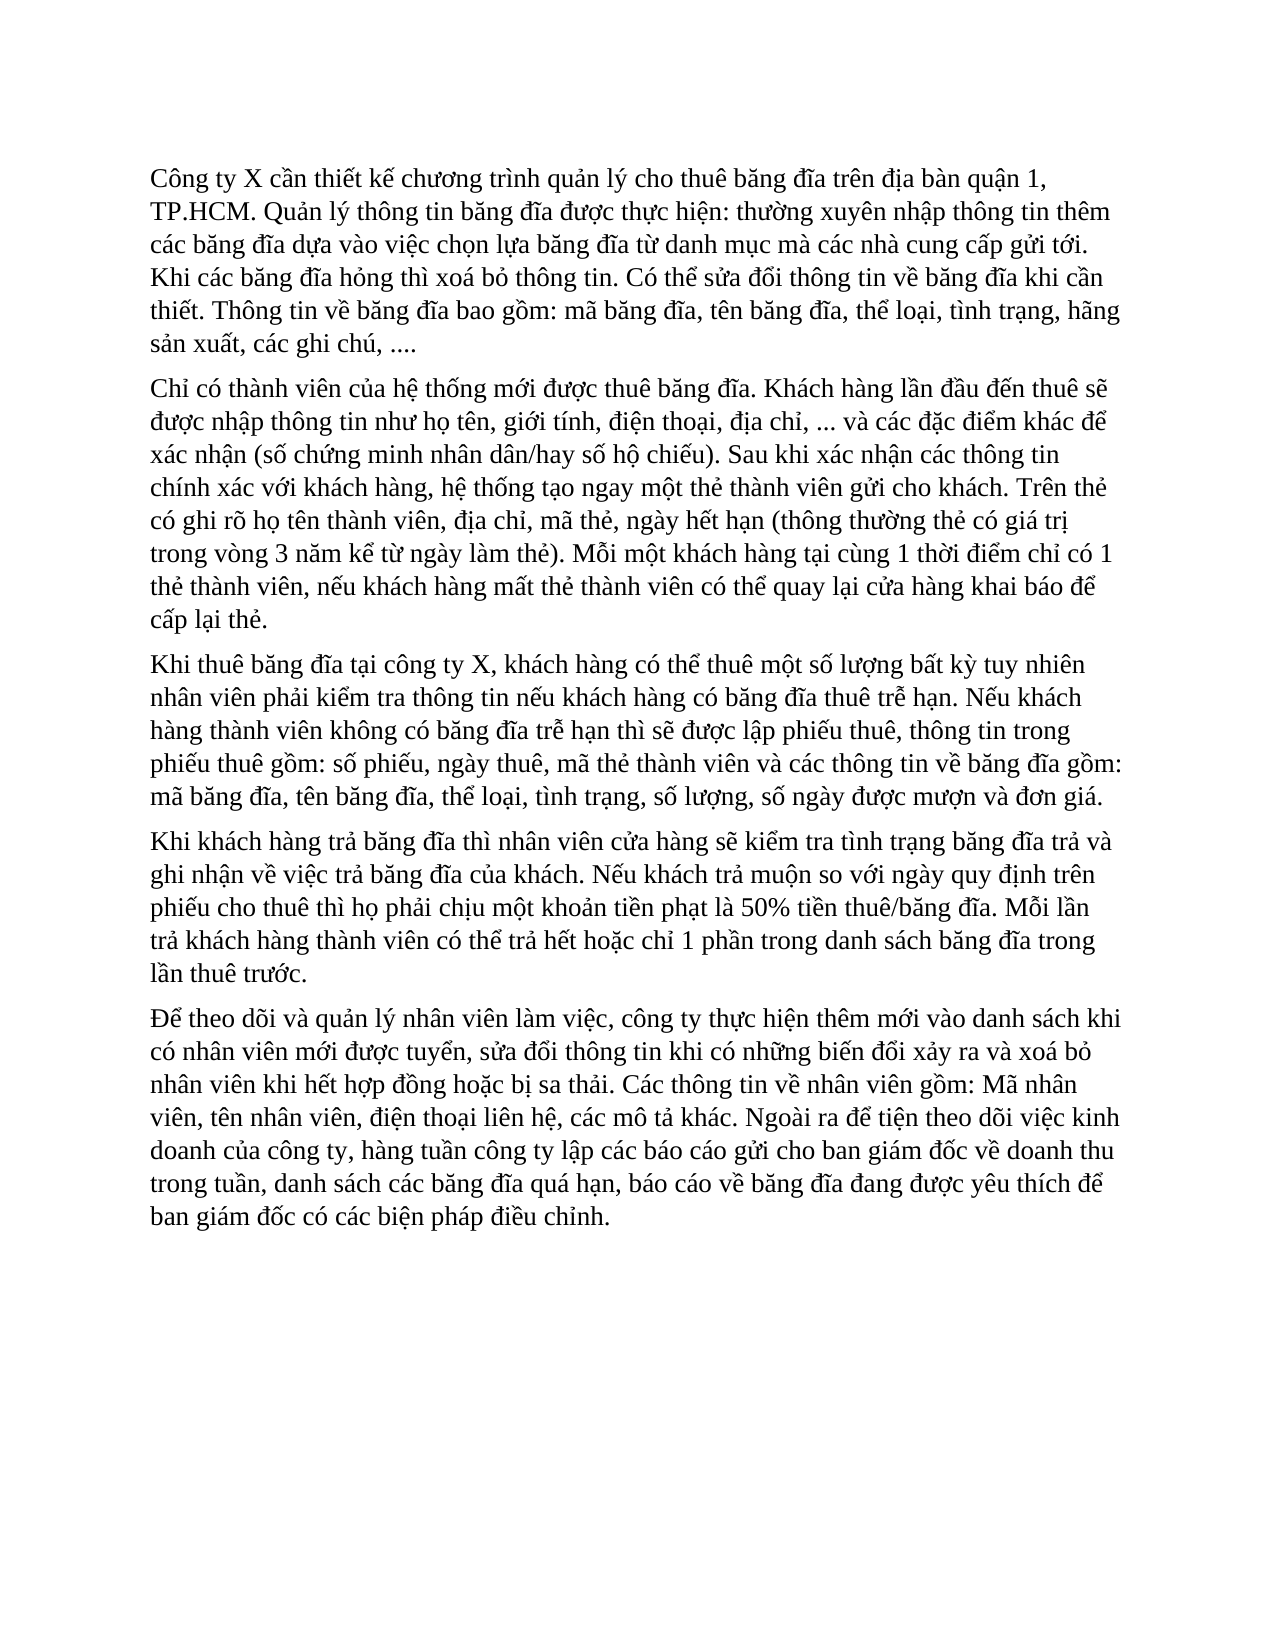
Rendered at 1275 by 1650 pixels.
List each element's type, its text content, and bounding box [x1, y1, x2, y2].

text Để theo dõi và quản lý nhân viên làm việc, công ty thực hiện thêm mới vào danh sách khi có nhân viên mới được tuyển, sửa đổi thông tin khi có những biến đổi xảy ra và xoá bỏ nhân viên khi hết hợp đồng hoặc bị sa thải. Các thông tin về nhân viên gồm: Mã nhân viên, tên nhân viên, điện thoại liên hệ, các mô tả khác. Ngoài ra để tiện theo dõi việc kinh doanh của công ty, hàng tuần công ty lập các báo cáo gửi cho ban giám đốc về doanh thu trong tuần, danh sách các băng đĩa quá hạn, báo cáo về băng đĩa đang được yêu thích để ban giám đốc có các biện pháp điều chỉnh. [150, 1002, 1125, 1231]
text Công ty X cần thiết kế chương trình quản lý cho thuê băng đĩa trên địa bàn quận 1, TP.HCM. Quản lý thông tin băng đĩa được thực hiện: thường xuyên nhập thông tin thêm các băng đĩa dựa vào việc chọn lựa băng đĩa từ danh mục mà các nhà cung cấp gửi tới. Khi các băng đĩa hỏng thì xoá bỏ thông tin. Có thể sửa đổi thông tin về băng đĩa khi cần thiết. Thông tin về băng đĩa bao gồm: mã băng đĩa, tên băng đĩa, thể loại, tình trạng, hãng sản xuất, các ghi chú, .... [150, 162, 1125, 358]
text Chỉ có thành viên của hệ thống mới được thuê băng đĩa. Khách hàng lần đầu đến thuê sẽ được nhập thông tin như họ tên, giới tính, điện thoại, địa chỉ, ... và các đặc điểm khác để xác nhận (số chứng minh nhân dân/hay số hộ chiếu). Sau khi xác nhận các thông tin chính xác với khách hàng, hệ thống tạo ngay một thẻ thành viên gửi cho khách. Trên thẻ có ghi rõ họ tên thành viên, địa chỉ, mã thẻ, ngày hết hạn (thông thường thẻ có giá trị trong vòng 3 năm kể từ ngày làm thẻ). Mỗi một khách hàng tại cùng 1 thời điểm chỉ có 1 thẻ thành viên, nếu khách hàng mất thẻ thành viên có thể quay lại cửa hàng khai báo để cấp lại thẻ. [150, 372, 1125, 634]
text Khi thuê băng đĩa tại công ty X, khách hàng có thể thuê một số lượng bất kỳ tuy nhiên nhân viên phải kiểm tra thông tin nếu khách hàng có băng đĩa thuê trễ hạn. Nếu khách hàng thành viên không có băng đĩa trễ hạn thì sẽ được lập phiếu thuê, thông tin trong phiếu thuê gồm: số phiếu, ngày thuê, mã thẻ thành viên và các thông tin về băng đĩa gồm: mã băng đĩa, tên băng đĩa, thể loại, tình trạng, số lượng, số ngày được mượn và đơn giá. [150, 648, 1125, 811]
text Khi khách hàng trả băng đĩa thì nhân viên cửa hàng sẽ kiểm tra tình trạng băng đĩa trả và ghi nhận về việc trả băng đĩa của khách. Nếu khách trả muộn so với ngày quy định trên phiếu cho thuê thì họ phải chịu một khoản tiền phạt là 50% tiền thuê/băng đĩa. Mỗi lần trả khách hàng thành viên có thể trả hết hoặc chỉ 1 phần trong danh sách băng đĩa trong lần thuê trước. [150, 825, 1125, 988]
